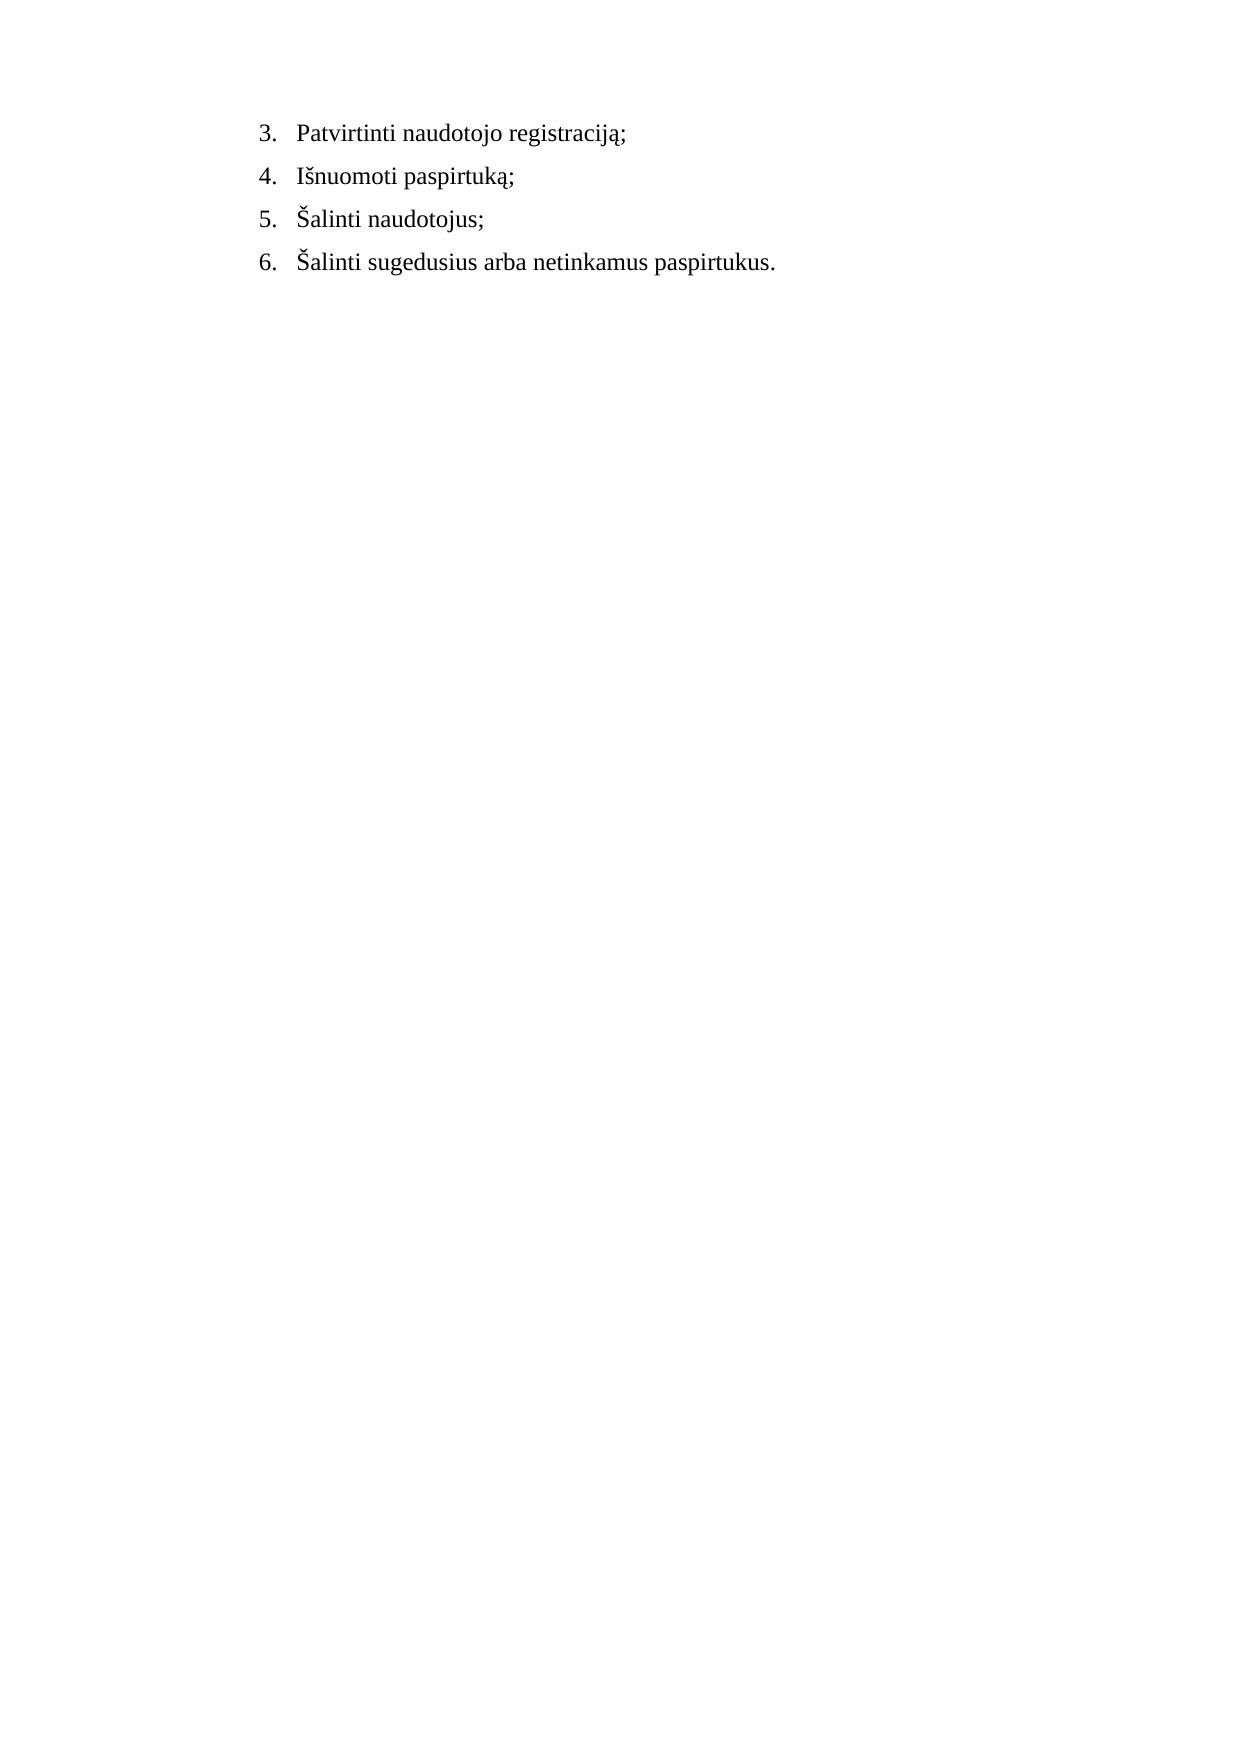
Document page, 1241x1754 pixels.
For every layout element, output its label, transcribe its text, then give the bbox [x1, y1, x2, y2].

list Patvirtinti naudotojo registraciją; [259, 118, 1181, 147]
list Išnuomoti paspirtuką; [259, 161, 1181, 190]
list Šalinti sugedusius arba netinkamus paspirtukus. [259, 247, 1181, 276]
list Šalinti naudotojus; [259, 204, 1181, 233]
